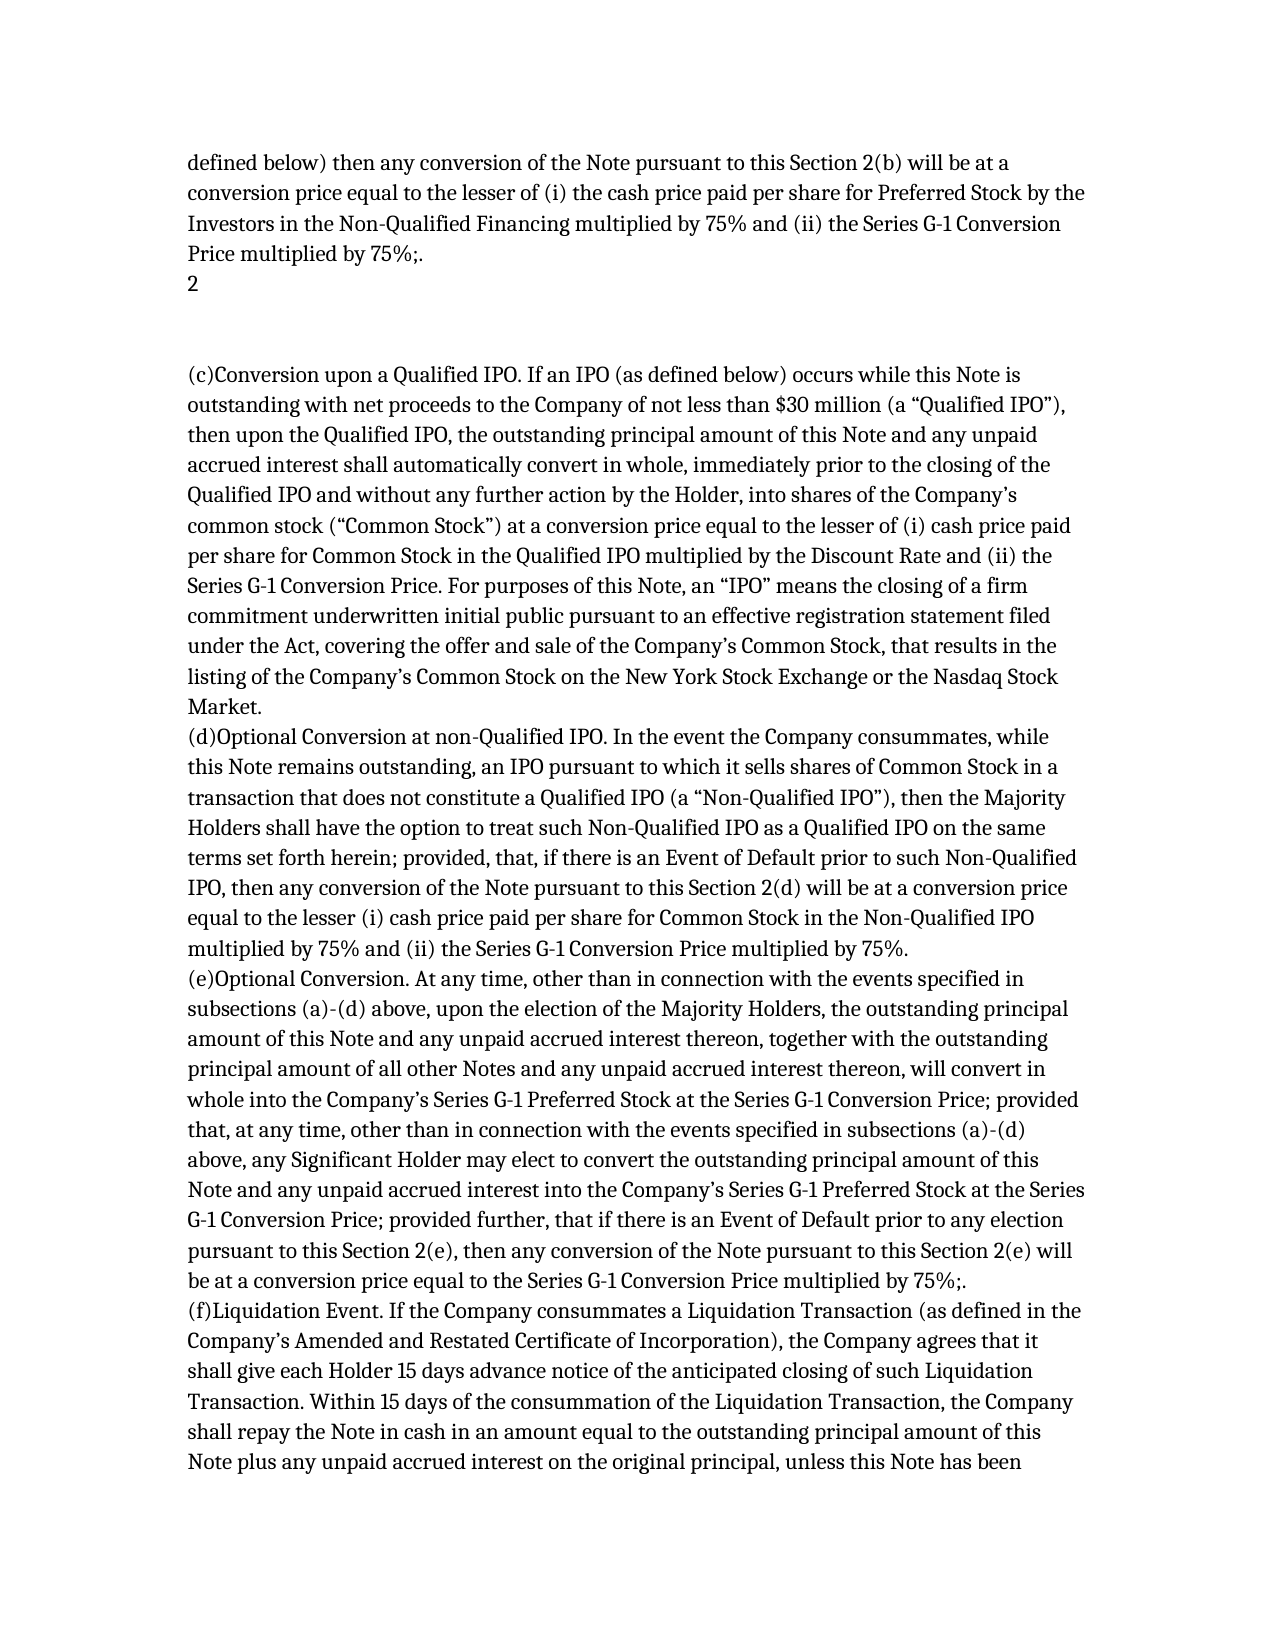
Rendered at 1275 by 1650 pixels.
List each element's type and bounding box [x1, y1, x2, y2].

text [187, 150, 1087, 1475]
